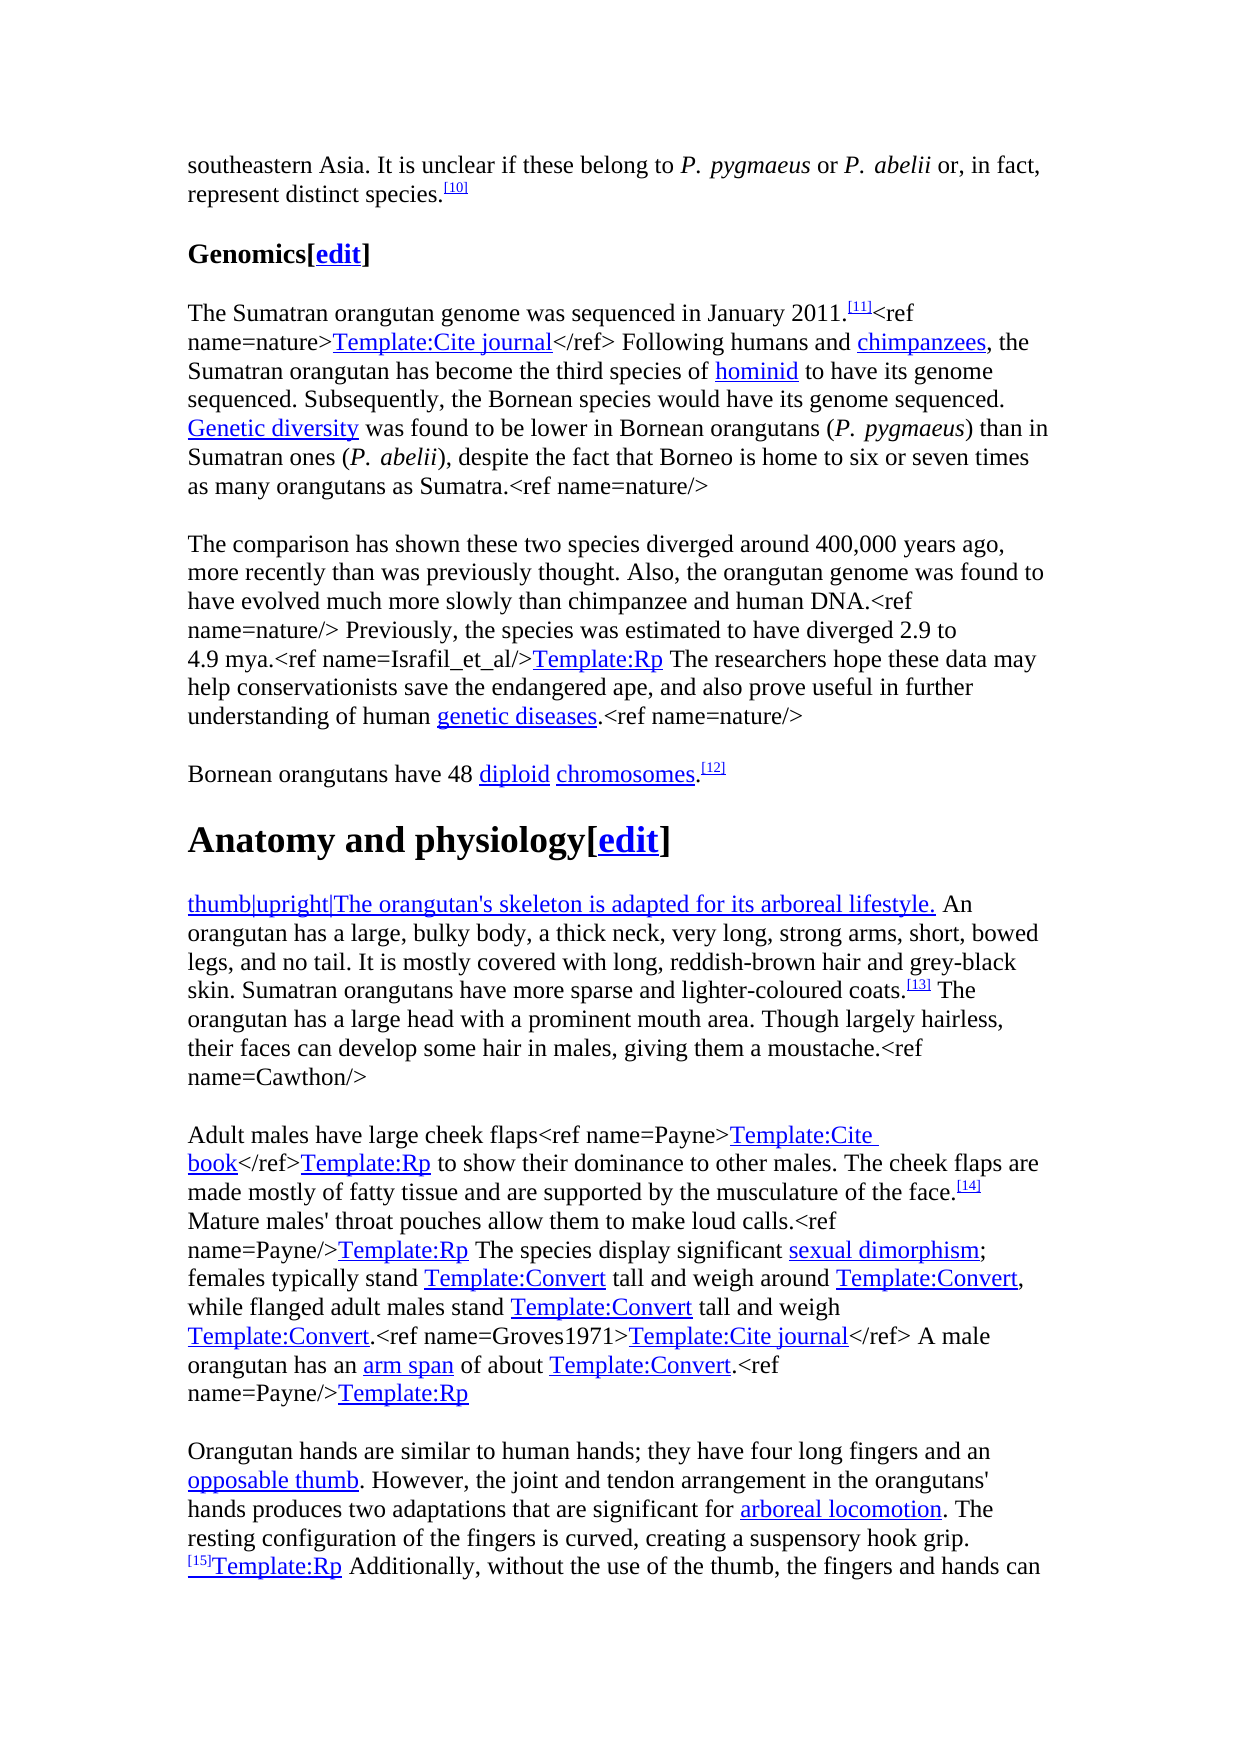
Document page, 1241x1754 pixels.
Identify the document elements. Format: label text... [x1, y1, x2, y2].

text The comparison has shown these two species diverged around 400,000 years ago, more recently than was previously thought. Also, the orangutan genome was found to have evolved much more slowly than chimpanzee and human DNA.<ref name=nature/> Previously, the species was estimated to have diverged 2.9 to 4.9 mya.<ref name=Israfil_et_al/>Template:Rp The researchers hope these data may help conservationists save the endangered ape, and also prove useful in further understanding of human genetic diseases.<ref name=nature/> [187, 529, 1053, 730]
text Adult males have large cheek flaps<ref name=Payne>Template:Cite book</ref>Template:Rp to show their dominance to other males. The cheek flaps are made mostly of fatty tissue and are supported by the musculature of the face.[14] Mature males' throat pouches allow them to make loud calls.<ref name=Payne/>Template:Rp The species display significant sexual dimorphism; females typically stand Template:Convert tall and weigh around Template:Convert, while flanged adult males stand Template:Convert tall and weigh Template:Convert.<ref name=Groves1971>Template:Cite journal</ref> A male orangutan has an arm span of about Template:Convert.<ref name=Payne/>Template:Rp [187, 1120, 1053, 1407]
subtitle Genomics[edit] [187, 237, 1053, 269]
text thumb|upright|The orangutan's skeleton is adapted for its arboreal lifestyle. An orangutan has a large, bulky body, a thick neck, very long, strong arms, short, bowed legs, and no tail. It is mostly covered with long, reddish-brown hair and grey-black skin. Sumatran orangutans have more sparse and lighter-coloured coats.[13] The orangutan has a large head with a prominent mouth area. Though largely hairless, their faces can develop some hair in males, giving them a moustache.<ref name=Cawthon/> [187, 889, 1053, 1091]
subtitle Anatomy and physiology[edit] [187, 817, 1053, 860]
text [187, 150, 1053, 207]
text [187, 1436, 1053, 1580]
text The Sumatran orangutan genome was sequenced in January 2011.[11]<ref name=nature>Template:Cite journal</ref> Following humans and chimpanzees, the Sumatran orangutan has become the third species of hominid to have its genome sequenced. Subsequently, the Bornean species would have its genome sequenced. Genetic diversity was found to be lower in Bornean orangutans (P. pygmaeus) than in Sumatran ones (P. abelii), despite the fact that Borneo is home to six or seven times as many orangutans as Sumatra.<ref name=nature/> [187, 298, 1053, 499]
text Bornean orangutans have 48 diploid chromosomes.[12] [187, 759, 1053, 788]
